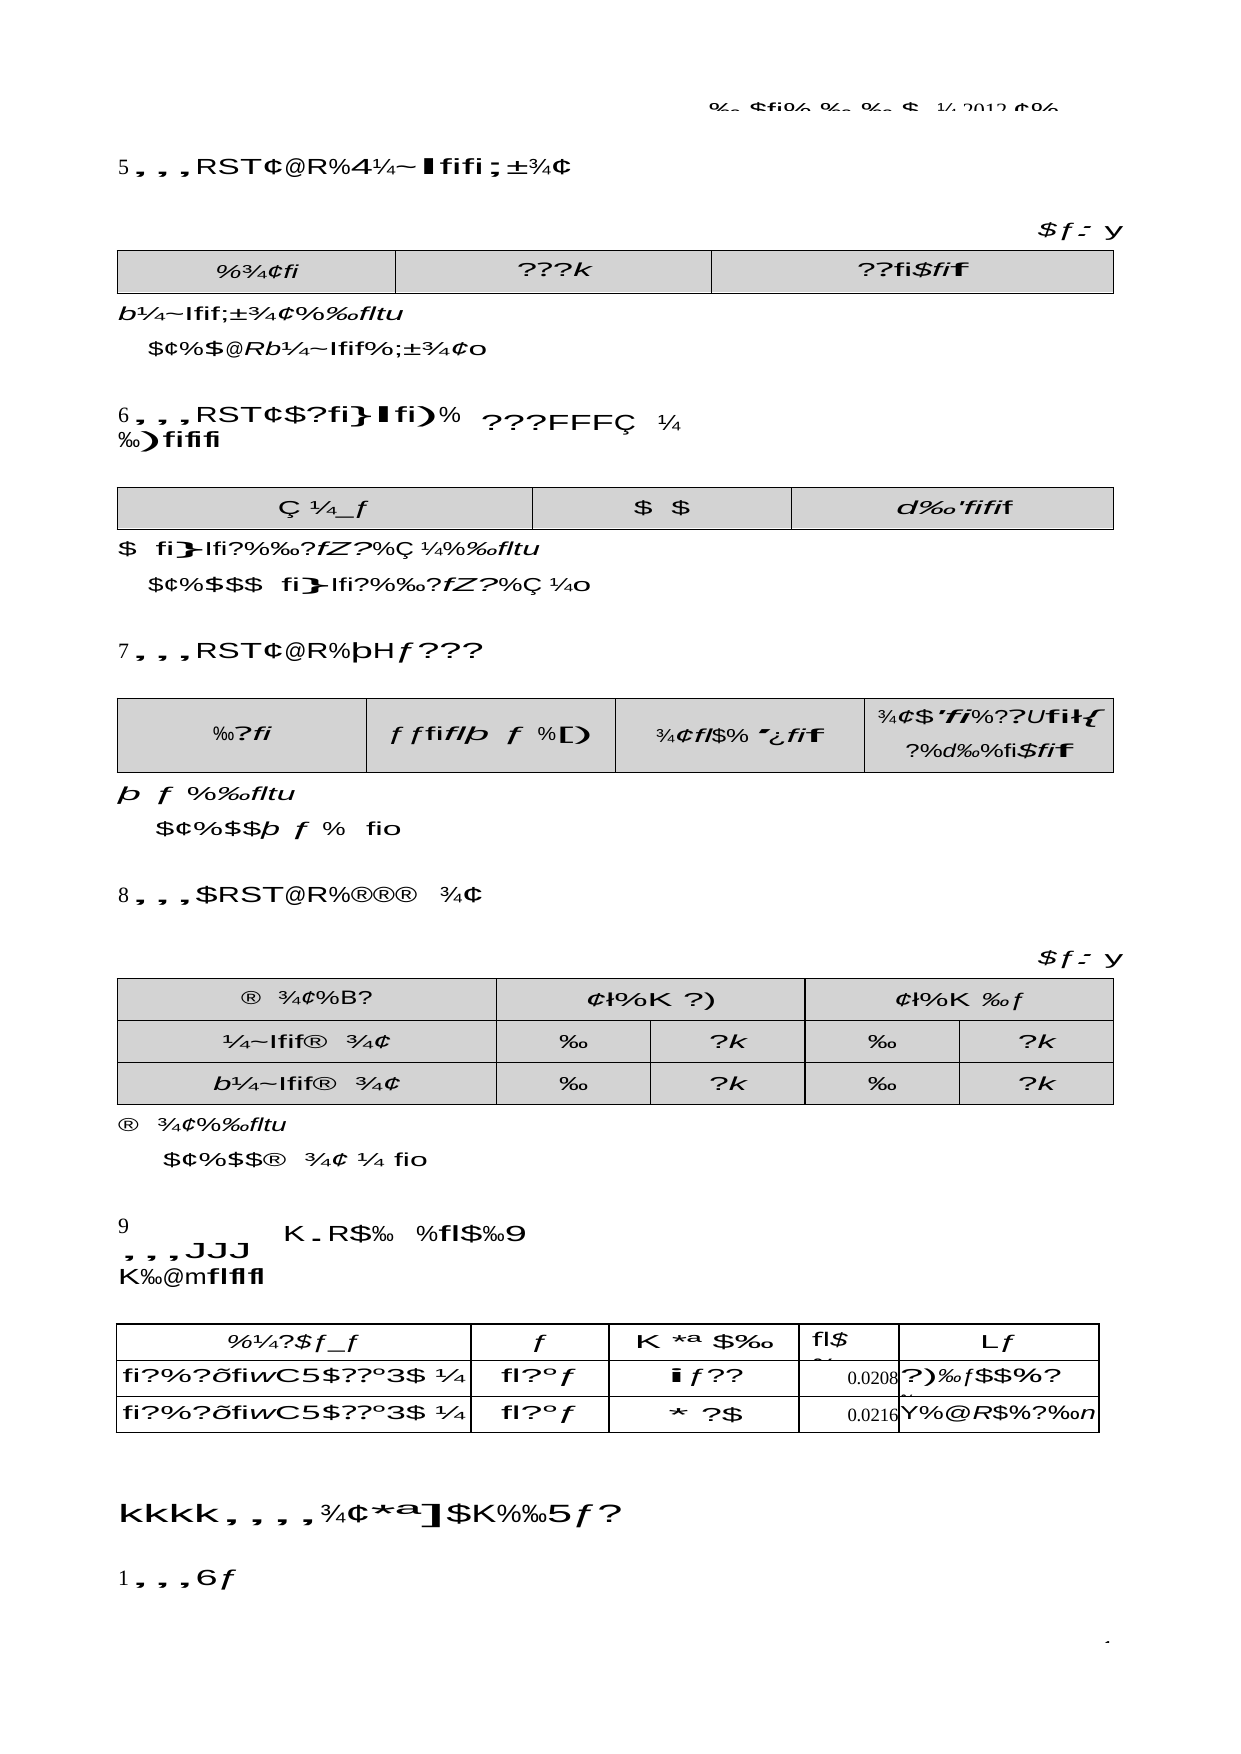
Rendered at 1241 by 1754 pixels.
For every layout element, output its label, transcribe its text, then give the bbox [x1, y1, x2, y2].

text $ƒ: y [104, 947, 1123, 968]
text K.R$‰ %fl$‰9 [283, 1221, 1134, 1246]
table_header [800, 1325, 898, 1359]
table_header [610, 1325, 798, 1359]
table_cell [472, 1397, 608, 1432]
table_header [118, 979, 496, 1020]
text b¼~Ifif;±¾¢%‰fltu [118, 303, 1125, 324]
text 1,,,6ƒ [118, 1565, 1125, 1591]
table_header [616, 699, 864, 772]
text þ ƒ %‰fltu [118, 783, 1125, 804]
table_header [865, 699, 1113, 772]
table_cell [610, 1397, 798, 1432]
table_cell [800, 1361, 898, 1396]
text kkkk,,,,¾¢*ª]$K%‰5ƒ? [118, 1499, 1125, 1528]
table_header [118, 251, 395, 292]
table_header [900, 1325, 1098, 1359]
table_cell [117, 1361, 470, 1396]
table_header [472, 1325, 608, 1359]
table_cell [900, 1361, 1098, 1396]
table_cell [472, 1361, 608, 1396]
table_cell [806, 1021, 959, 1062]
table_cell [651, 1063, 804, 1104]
subtitle 8,,,$RST@R%®®® ¾¢ [118, 882, 1125, 907]
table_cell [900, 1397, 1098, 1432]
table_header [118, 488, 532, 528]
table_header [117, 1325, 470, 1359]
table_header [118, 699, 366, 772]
text ® ¾¢%‰fltu [118, 1114, 1125, 1136]
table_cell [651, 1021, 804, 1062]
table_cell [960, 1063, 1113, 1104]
subtitle 6,,,RST¢$?fi}lfi)%‰)fififi [118, 402, 463, 452]
text $¢%$$þ ƒ % fio [155, 815, 1125, 840]
subtitle 7,,,RST¢@R%þHƒ??? [118, 638, 1125, 663]
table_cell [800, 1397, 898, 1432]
text $¢%$$$ fi}Ifi?%‰?fZ?%Ç ¼o [148, 571, 1125, 597]
text $¢%$$® ¾¢ ¼ fio [163, 1146, 1125, 1172]
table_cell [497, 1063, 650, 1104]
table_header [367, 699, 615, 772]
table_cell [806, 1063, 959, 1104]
text ???FFFÇ ¼ [481, 410, 1134, 435]
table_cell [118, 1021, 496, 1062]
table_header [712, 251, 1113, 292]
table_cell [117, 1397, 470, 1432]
subtitle 9,,,JJJK‰@mflflfl [118, 1213, 266, 1289]
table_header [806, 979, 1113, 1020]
text $ƒ: y [104, 219, 1123, 241]
subtitle 5,,,RST¢@R%4¼~lfifi;±¾¢ [118, 154, 1125, 179]
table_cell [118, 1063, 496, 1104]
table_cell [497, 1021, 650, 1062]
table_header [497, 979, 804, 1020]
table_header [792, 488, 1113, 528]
text $ fi}Ifi?%‰?fZ?%Ç ¼%‰fltu [118, 537, 1125, 561]
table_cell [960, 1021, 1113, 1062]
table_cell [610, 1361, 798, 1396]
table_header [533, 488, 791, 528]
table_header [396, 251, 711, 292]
text $¢%$@Rb¼~Ifif%;±¾¢o [148, 335, 1125, 361]
